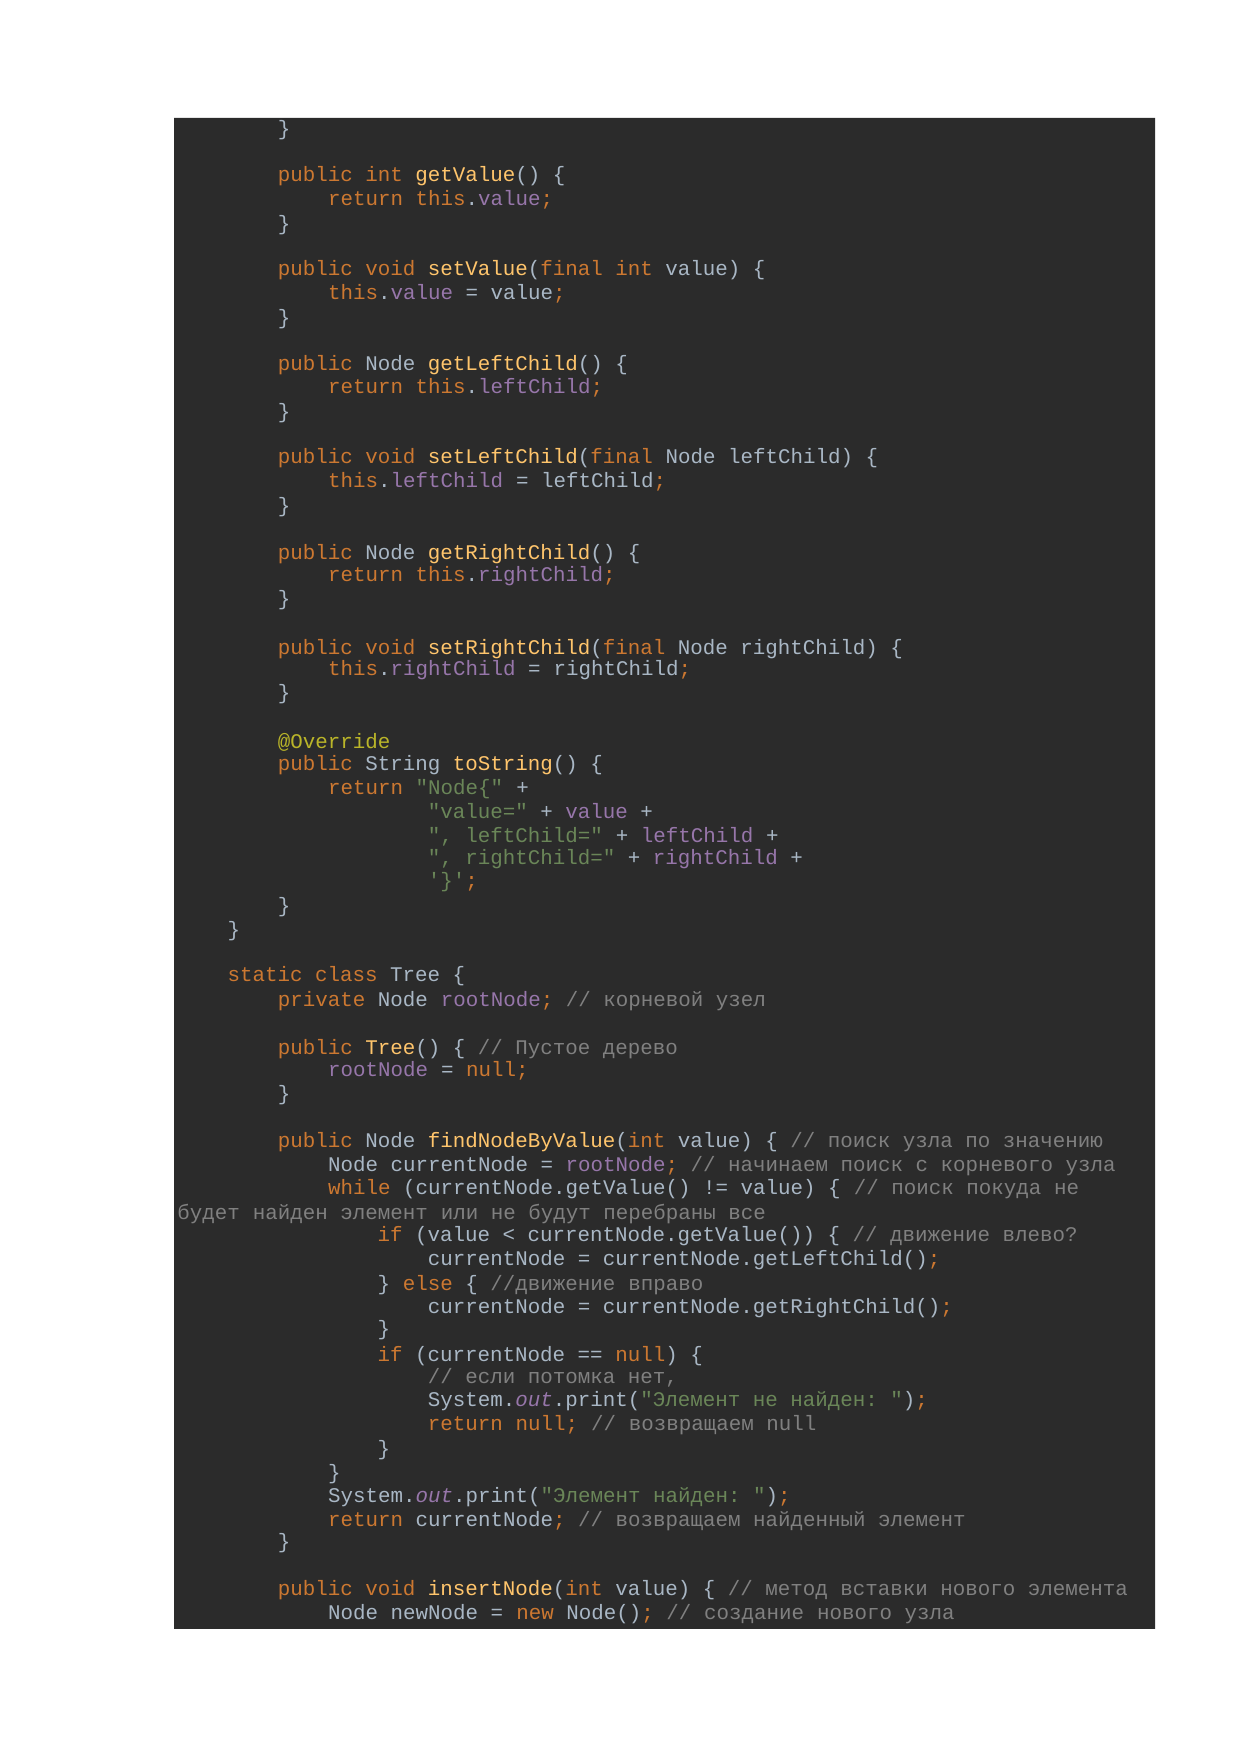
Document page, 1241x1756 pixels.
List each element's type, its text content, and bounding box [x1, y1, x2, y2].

text @Override [278, 730, 1165, 753]
text public String toString() { return "Node{" + [278, 753, 604, 801]
text static class Tree { [227, 964, 1165, 988]
text } [278, 894, 1165, 917]
text будет найден элемент или не будут перебраны все [177, 1201, 1165, 1224]
text private Node rootNode; // корневой узел [278, 988, 1165, 1012]
text } [278, 682, 1165, 706]
text public Node getRightChild() { return this.rightChild; [278, 541, 642, 588]
text } [227, 917, 1165, 941]
text } [278, 306, 1165, 329]
text public int getValue() { return this.value; [278, 164, 567, 212]
text public Node getLeftChild() { return this.leftChild; [278, 352, 629, 400]
text } [377, 1318, 1165, 1342]
text } [278, 1083, 1165, 1106]
text public Node findNodeByValue(int value) { // поиск узла по значению Node currentNode = rootNode; // начинаем поиск с корневого узла while (currentNode.getValue() != value) { // поиск покуда не [278, 1130, 1117, 1201]
text public Tree() { // Пустое дерево rootNode = null; [278, 1036, 679, 1082]
text } [278, 588, 1165, 612]
text currentNode = currentNode.getRightChild(); [428, 1295, 1165, 1318]
text public void setRightChild(final Node rightChild) { this.rightChild = rightChild; [278, 636, 904, 682]
text System.out.print("Элемент найден: "); [328, 1484, 1165, 1508]
text return currentNode; // возвращаем найденный элемент [328, 1508, 1165, 1531]
text } [328, 1460, 1165, 1484]
text } [278, 1531, 1165, 1555]
text } [278, 118, 1165, 141]
text ", leftChild=" + leftChild + ", rightChild=" + rightChild + '}'; [428, 824, 803, 893]
text } [278, 400, 1165, 423]
text public void insertNode(int value) { // метод вставки нового элемента Node newNode = new Node(); // создание нового узла [278, 1578, 1129, 1625]
text if (currentNode == null) { [377, 1342, 1165, 1366]
text } [278, 212, 1165, 235]
text } [278, 494, 1165, 517]
text "value=" + value + [428, 801, 1165, 823]
text public void setLeftChild(final Node leftChild) { this.leftChild = leftChild; [278, 447, 878, 494]
text // если потомка нет, System.out.print("Элемент не найден: "); return null; // возвращаем null [428, 1366, 929, 1437]
text } [377, 1437, 1165, 1460]
text } else { //движение вправо [377, 1272, 1165, 1294]
text public void setValue(final int value) { this.value = value; [278, 258, 767, 306]
text if (value < currentNode.getValue()) { // движение влево? currentNode = currentNode.getLeftChild(); [377, 1224, 1079, 1272]
